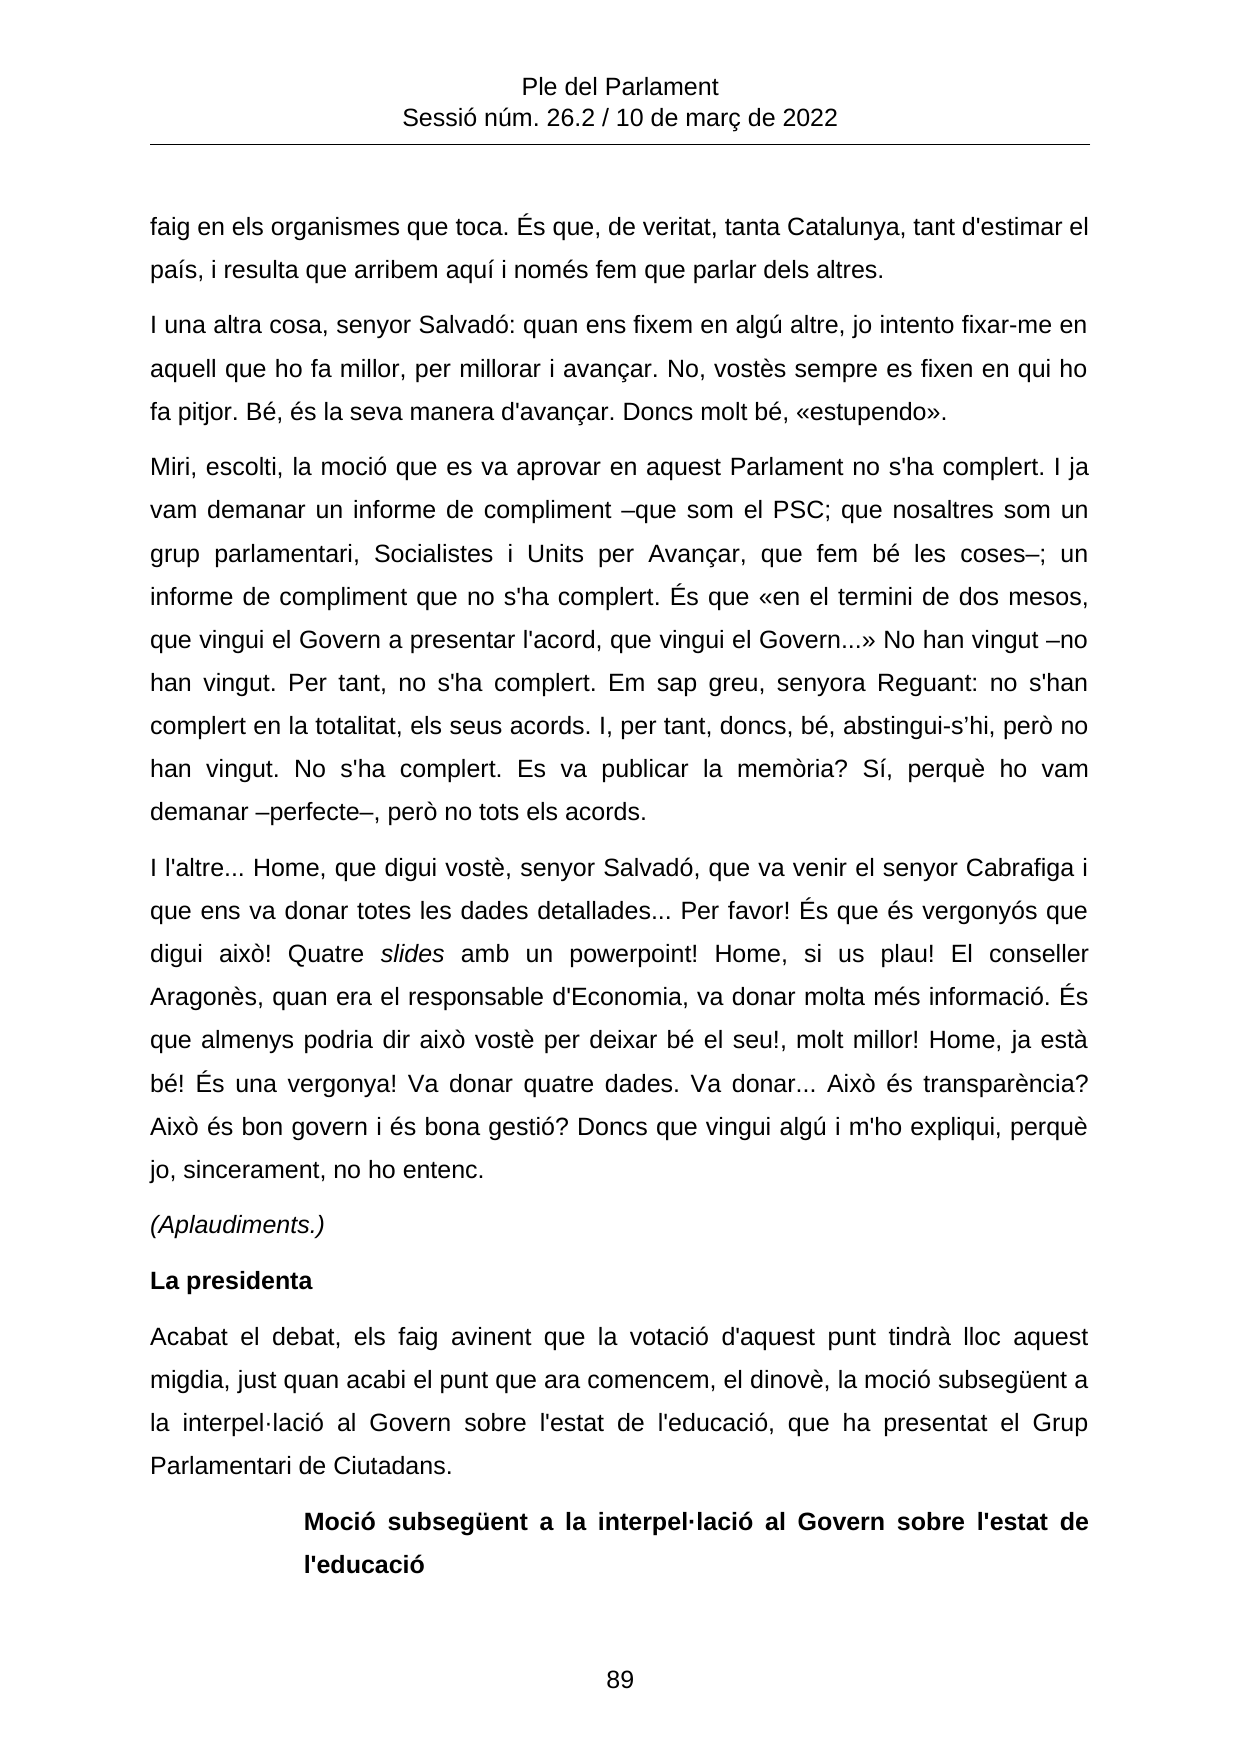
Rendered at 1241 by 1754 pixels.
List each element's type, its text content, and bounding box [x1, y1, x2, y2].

text Miri, escolti, la moció que es va aprovar en aquest Parlament no s'ha complert. I ja vam demanar un informe de compliment –que som el PSC; que nosaltres som un grup parlamentari, Socialistes i Units per Avançar, que fem bé les coses–; un informe de compliment que no s'ha complert. És que «en el termini de dos mesos, que vingui el Govern a presentar l'acord, que vingui el Govern...» No han vingut –no han vingut. Per tant, no s'ha complert. Em sap greu, senyora Reguant: no s'han complert en la totalitat, els seus acords. I, per tant, doncs, bé, abstingui-s’hi, però no han vingut. No s'ha complert. Es va publicar la memòria? Sí, perquè ho vam demanar –perfecte–, però no tots els acords. [150, 452, 1090, 826]
text La presidenta [150, 1266, 1090, 1295]
text Moció subsegüent a la interpel·lació al Govern sobre l'estat de l'educació [303, 1507, 1090, 1579]
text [150, 212, 1090, 284]
text I l'altre... Home, que digui vostè, senyor Salvadó, que va venir el senyor Cabrafiga i que ens va donar totes les dades detallades... Per favor! És que és vergonyós que digui això! Quatre slides amb un powerpoint! Home, si us plau! El conseller Aragonès, quan era el responsable d'Economia, va donar molta més informació. És que almenys podria dir això vostè per deixar bé el seu!, molt millor! Home, ja està bé! És una vergonya! Va donar quatre dades. Va donar... Això és transparència? Això és bon govern i és bona gestió? Doncs que vingui algú i m'ho expliqui, perquè jo, sincerament, no ho entenc. [150, 853, 1090, 1184]
text (Aplaudiments.) [150, 1211, 1090, 1239]
text I una altra cosa, senyor Salvadó: quan ens fixem en algú altre, jo intento fixar-me en aquell que ho fa millor, per millorar i avançar. No, vostès sempre es fixen en qui ho fa pitjor. Bé, és la seva manera d'avançar. Doncs molt bé, «estupendo». [150, 311, 1090, 426]
text Acabat el debat, els faig avinent que la votació d'aquest punt tindrà lloc aquest migdia, just quan acabi el punt que ara comencem, el dinovè, la moció subsegüent a la interpel·lació al Govern sobre l'estat de l'educació, que ha presentat el Grup Parlamentari de Ciutadans. [150, 1322, 1090, 1480]
